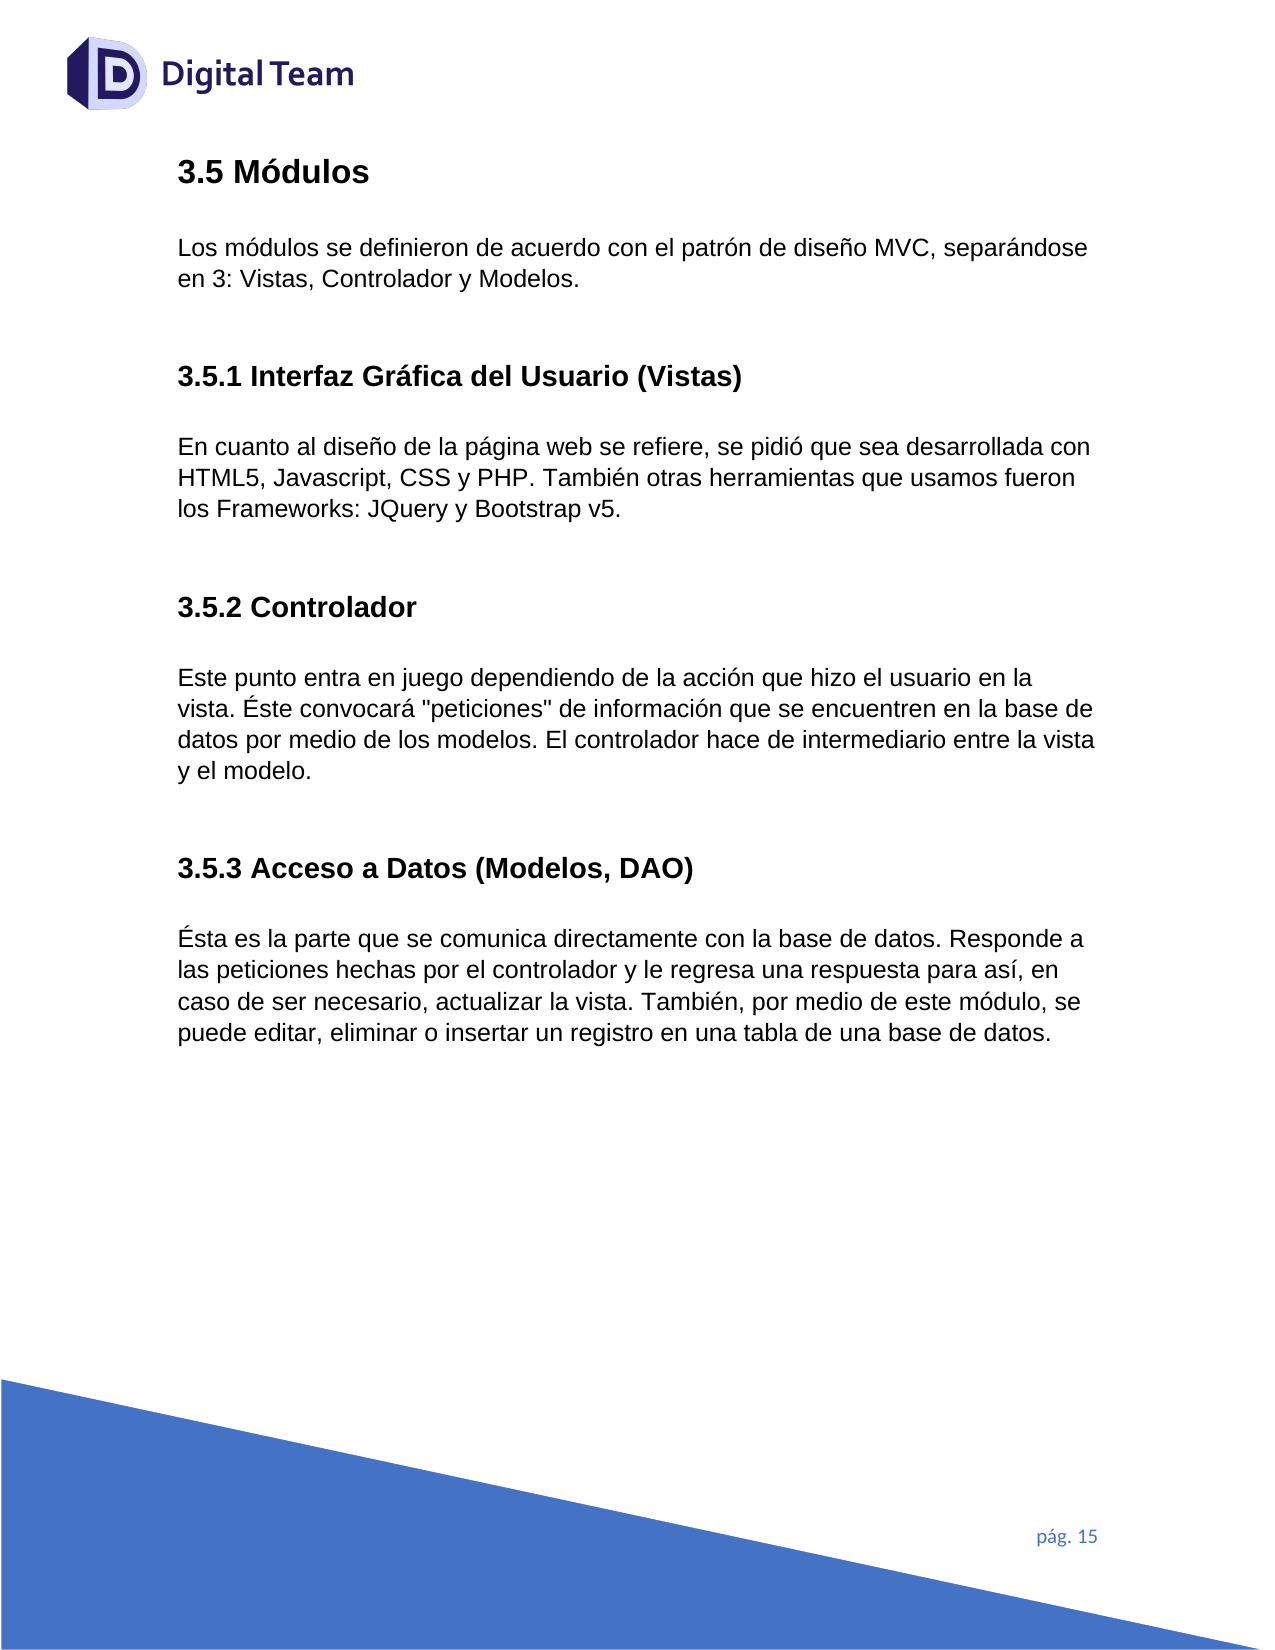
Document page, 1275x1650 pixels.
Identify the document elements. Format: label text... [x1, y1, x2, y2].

text En cuanto al diseño de la página web se refiere, se pidió que sea desarrollada con HTML5, Javascript, CSS y PHP. También otras herramientas que usamos fueron los Frameworks: JQuery y Bootstrap v5. [177, 432, 1098, 523]
picture [59, 36, 364, 112]
subtitle 3.5.2 Controlador [177, 590, 1098, 660]
text Este punto entra en juego dependiendo de la acción que hizo el usuario en la vista. Éste convocará "peticiones" de información que se encuentren en la base de datos por medio de los modelos. El controlador hace de intermediario entre la vista y el modelo. [177, 663, 1098, 785]
subtitle 3.5 Módulos [177, 152, 1098, 230]
subtitle 3.5.3 Acceso a Datos (Modelos, DAO) [177, 851, 1098, 922]
subtitle 3.5.1 Interfaz Gráfica del Usuario (Vistas) [177, 359, 1098, 430]
text Ésta es la parte que se comunica directamente con la base de datos. Responde a las peticiones hechas por el controlador y le regresa una respuesta para así, en caso de ser necesario, actualizar la vista. También, por medio de este módulo, se puede editar, eliminar o insertar un registro en una tabla de una base de datos. [177, 924, 1098, 1046]
text Los módulos se definieron de acuerdo con el patrón de diseño MVC, separándose en 3: Vistas, Controlador y Modelos. [177, 233, 1098, 293]
